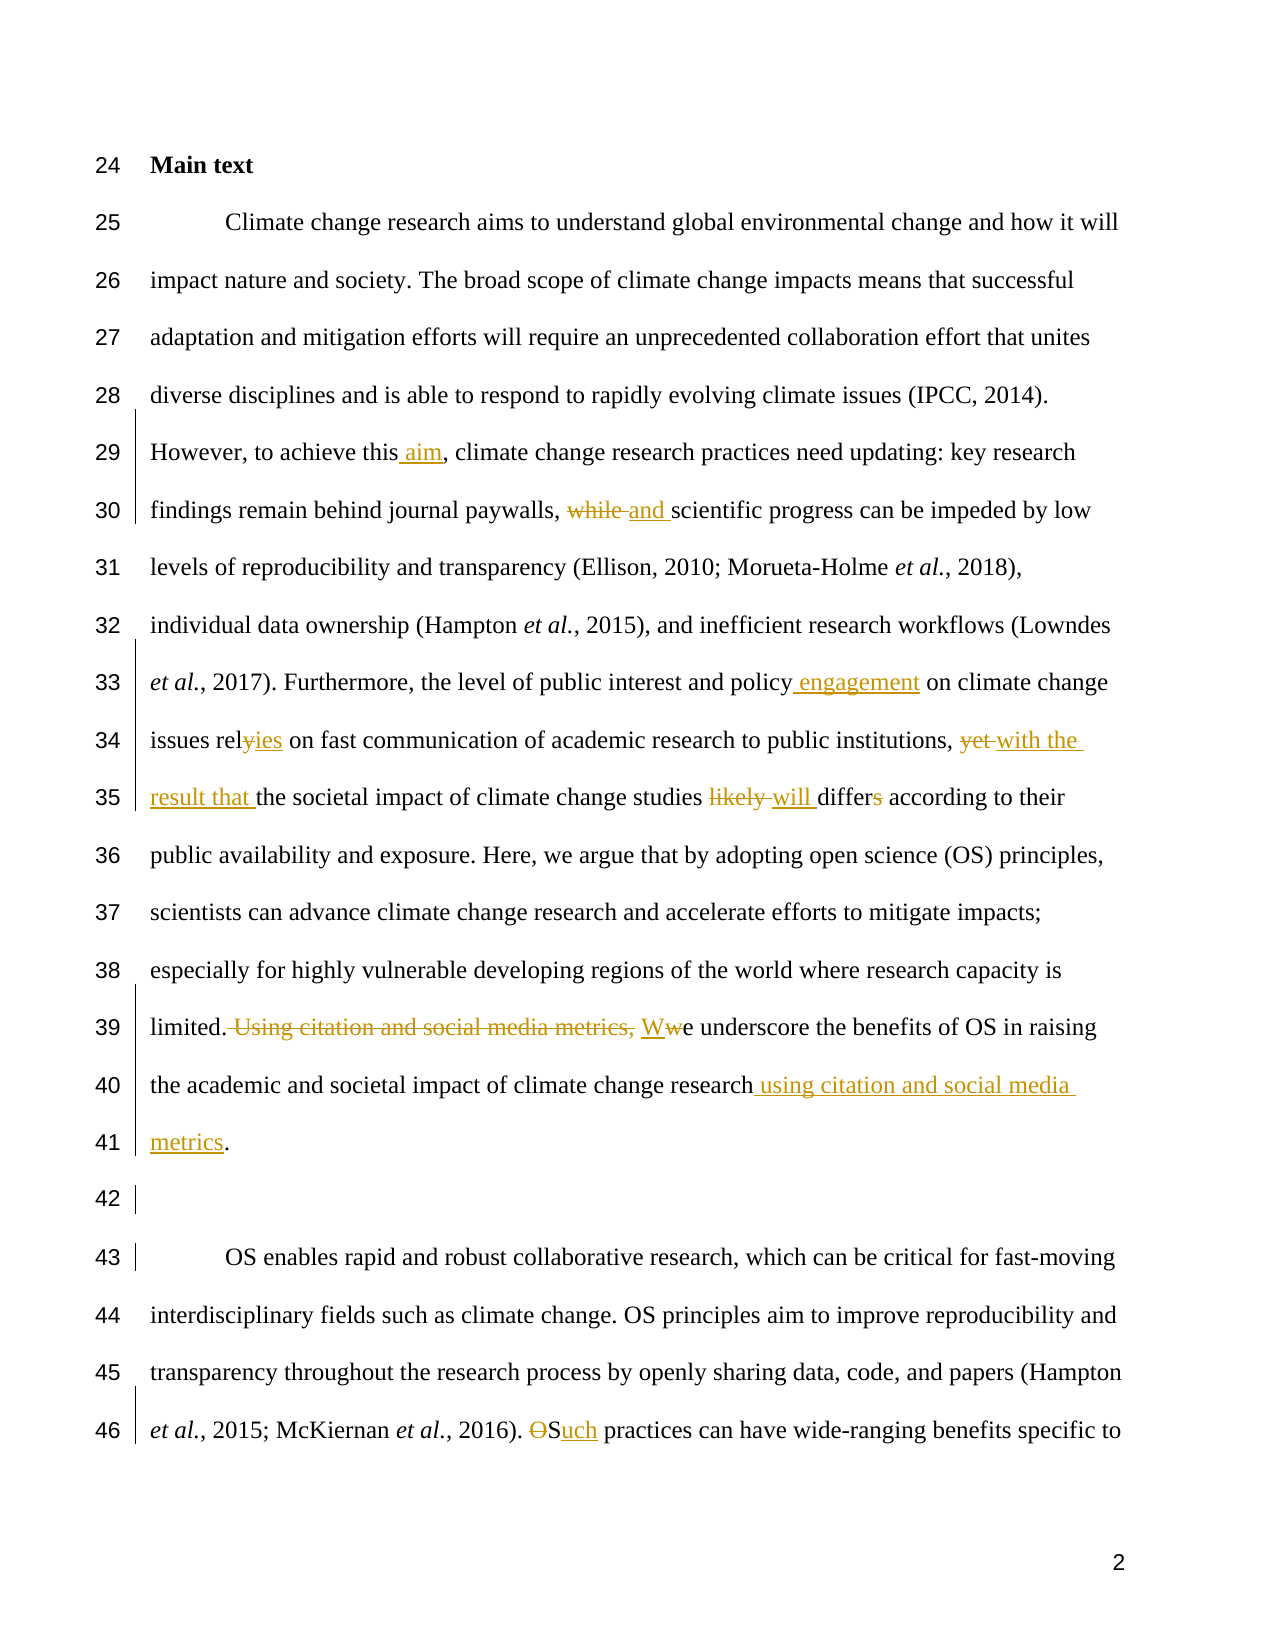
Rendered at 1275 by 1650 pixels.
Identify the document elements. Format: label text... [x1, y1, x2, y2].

text Climate change research aims to understand global environmental change and how it will impact nature and society. The broad scope of climate change impacts means that successful adaptation and mitigation efforts will require an unprecedented collaboration effort that unites diverse disciplines and is able to respond to rapidly evolving climate issues (IPCC, 2014). However, to achieve this, climate change research practices need updating: key research findings remain behind journal paywalls, scientific progress can be impeded by low levels of reproducibility and transparency (Ellison, 2010; Morueta-Holme et al., 2018), individual data ownership (Hampton et al., 2015), and inefficient research workflows (Lowndes et al., 2017). Furthermore, the level of public interest and policy on climate change issues rel on fast communication of academic research to public institutions, the societal impact of climate change studies differ according to their public availability and exposure. Here, we argue that by adopting open science (OS) principles, scientists can advance climate change research and accelerate efforts to mitigate impacts; especially for highly vulnerable developing regions of the world where research capacity is limited. e underscore the benefits of OS in raising the academic and societal impact of climate change research. [150, 207, 1125, 1156]
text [150, 1242, 1125, 1444]
text Main text [150, 150, 1125, 179]
